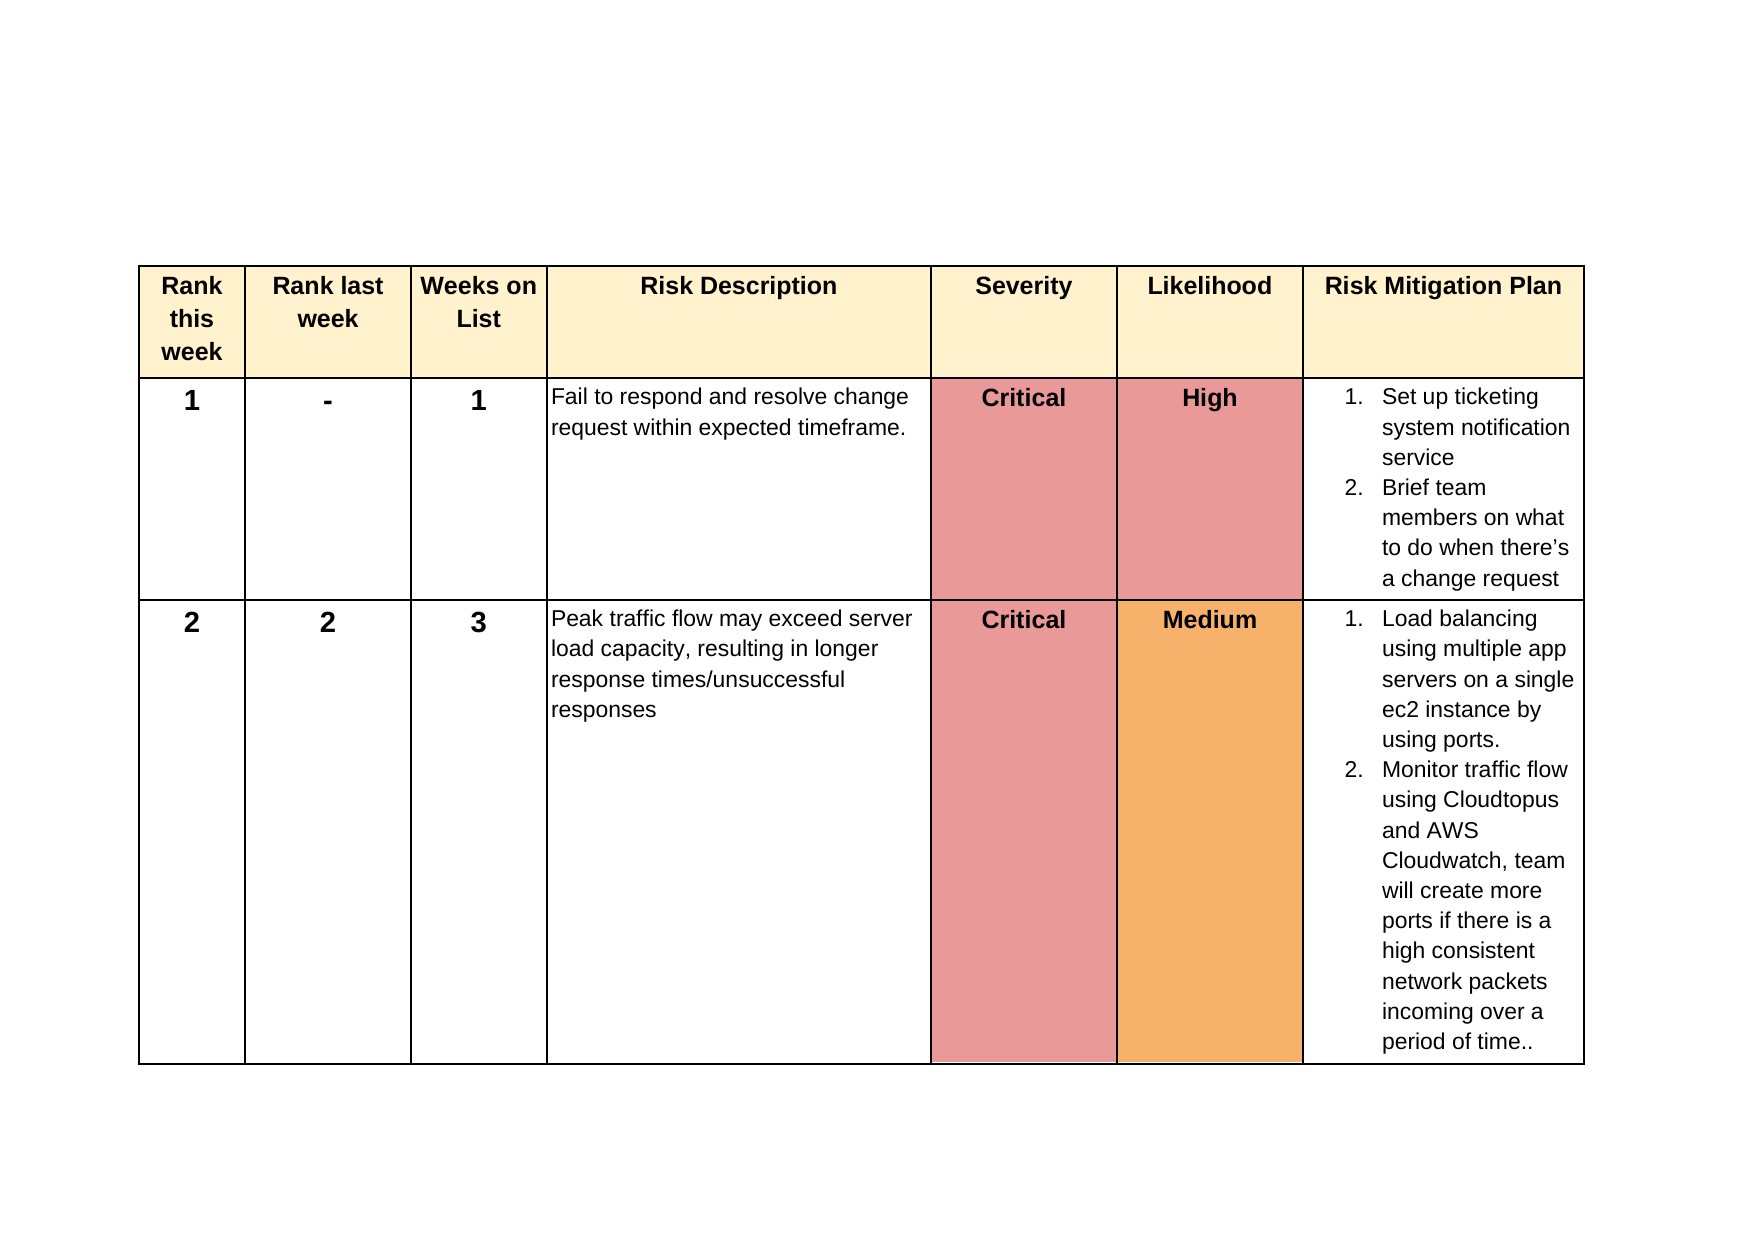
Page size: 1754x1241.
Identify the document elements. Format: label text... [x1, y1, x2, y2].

table_cell - [246, 379, 410, 599]
table_header Weeks on List [412, 267, 546, 377]
table_cell 1 [412, 379, 546, 599]
table_header Likelihood [1118, 267, 1302, 377]
table_cell 3 [412, 601, 546, 1062]
table_header Severity [932, 267, 1116, 377]
table_cell 2 [140, 601, 244, 1062]
table_header Rank this week [140, 267, 244, 377]
table_cell 1 [140, 379, 244, 599]
table_cell 2 [246, 601, 410, 1062]
table_cell Fail to respond and resolve change request within expected timeframe. [548, 379, 930, 599]
table_cell Peak traffic flow may exceed server load capacity, resulting in longer response times/unsuccessful responses [548, 601, 930, 1062]
table_cell High [1118, 379, 1302, 599]
table_header Rank last week [246, 267, 410, 377]
table_cell Set up ticketing system notification service Brief team members on what to do when there’s a change request [1304, 379, 1583, 599]
table_header Risk Description [548, 267, 930, 377]
table_cell Load balancing using multiple app servers on a single ec2 instance by using ports. Monitor traffic flow using Cloudtopus and AWS Cloudwatch, team will create more ports if there is a high consistent network packets incoming over a period of time.. [1304, 601, 1583, 1062]
table_cell Medium [1118, 601, 1302, 1062]
table_header Risk Mitigation Plan [1304, 267, 1583, 377]
table_cell Critical [932, 379, 1116, 599]
table_cell Critical [932, 601, 1116, 1062]
